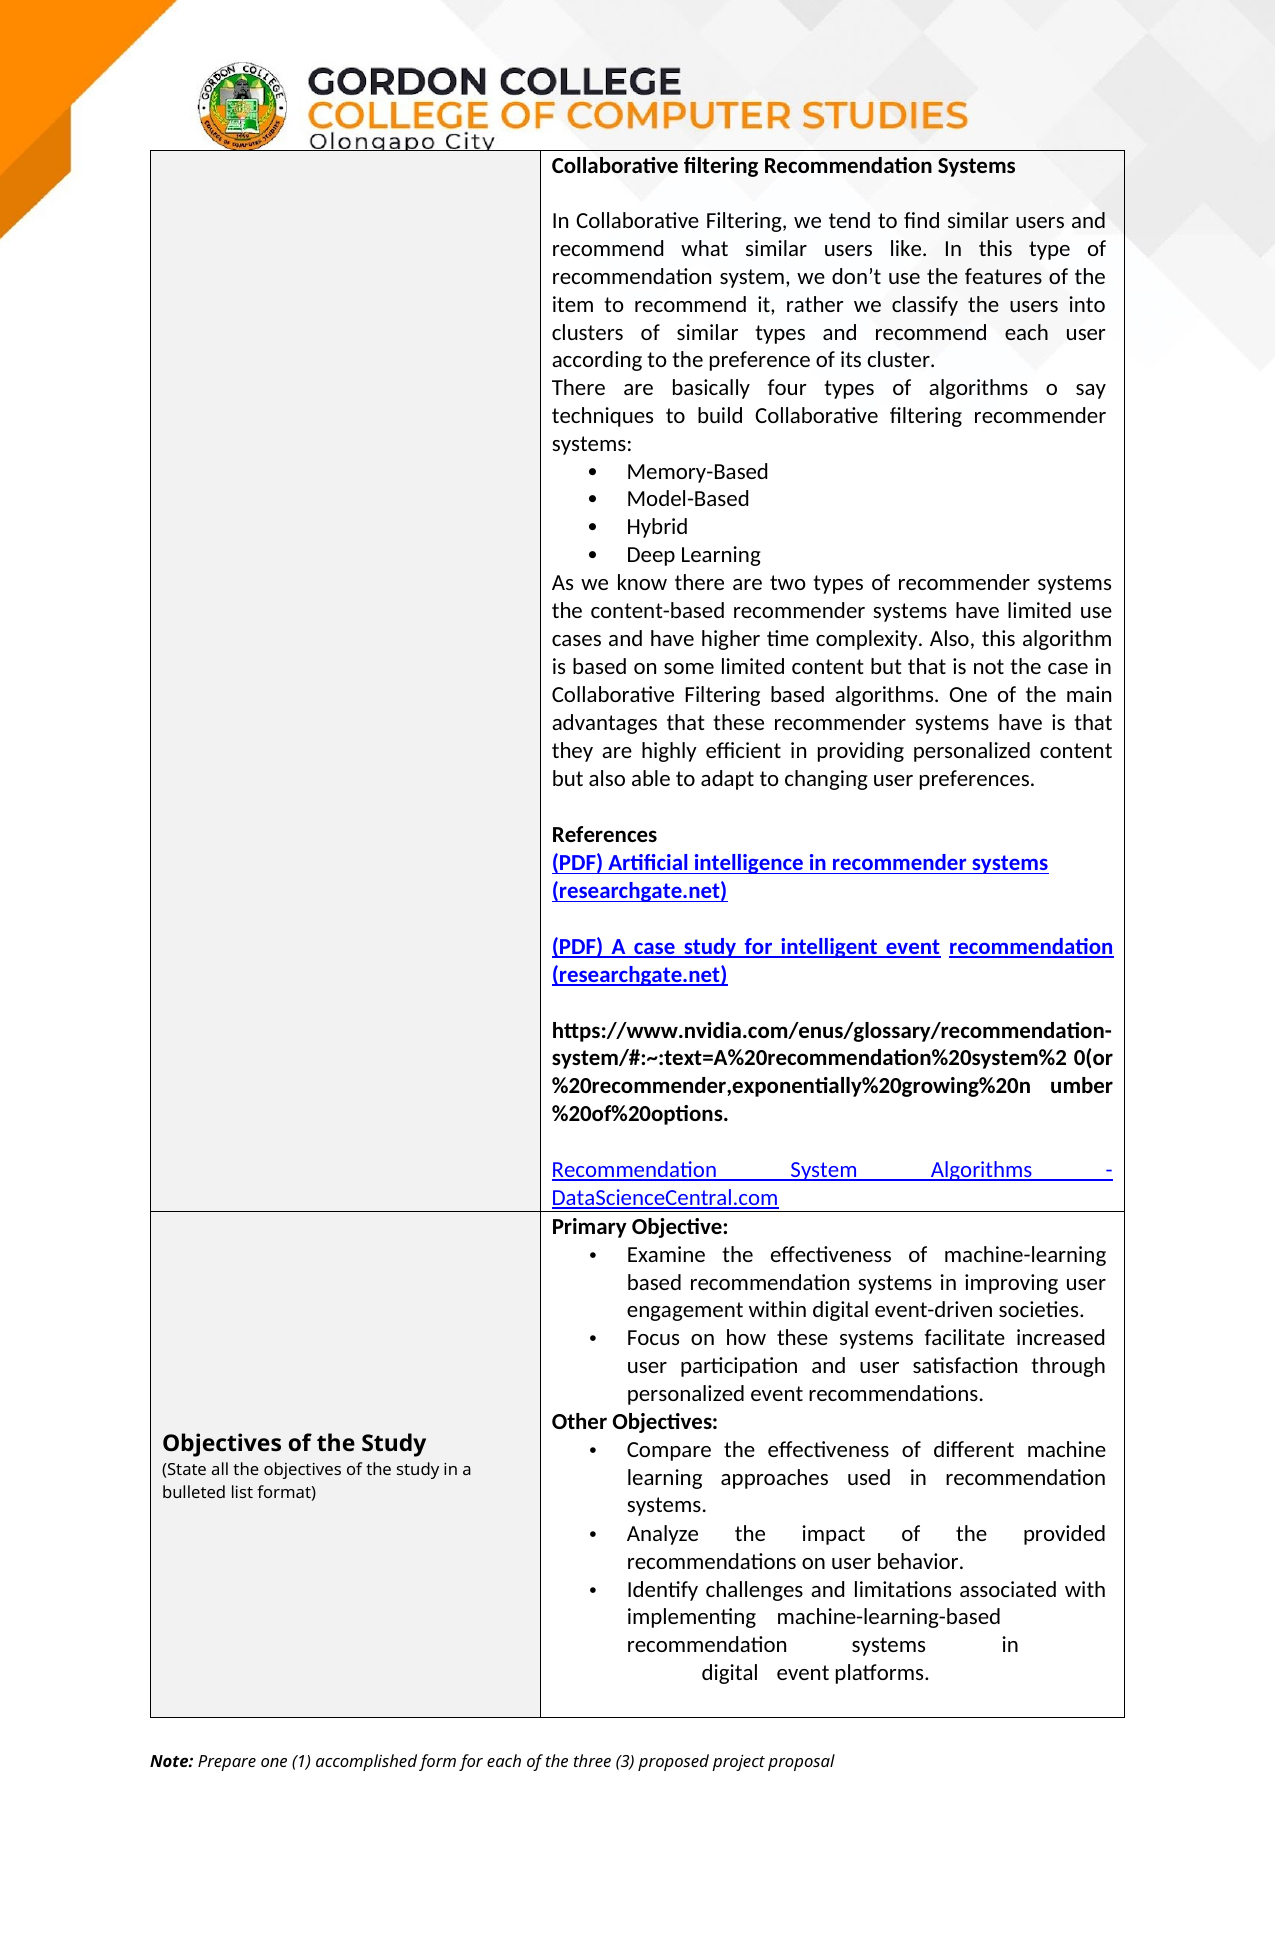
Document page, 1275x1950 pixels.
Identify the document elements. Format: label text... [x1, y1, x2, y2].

picture [0, 0, 1275, 727]
table_cell Primary Objective: Examine the effectiveness of machine-learning based recommendation systems in improving user engagement within digital event-driven societies. Focus on how these systems facilitate increased user participation and user satisfaction through personalized event recommendations. Other Objectives: Compare the effectiveness of different machine learning approaches used in recommendation systems. Analyze the impact of the provided recommendations on user behavior. Identify challenges and limitations associated with implementing machine-learning-based recommendation systems in digital event platforms. [541, 1212, 1124, 1717]
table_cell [151, 151, 540, 1211]
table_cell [541, 151, 1124, 1211]
table_cell Objectives of the Study (State all the objectives of the study in a bulleted list format) [151, 1212, 540, 1717]
text Note: Prepare one (1) accomplished form for each of the three (3) proposed project proposal [150, 1749, 1125, 1772]
